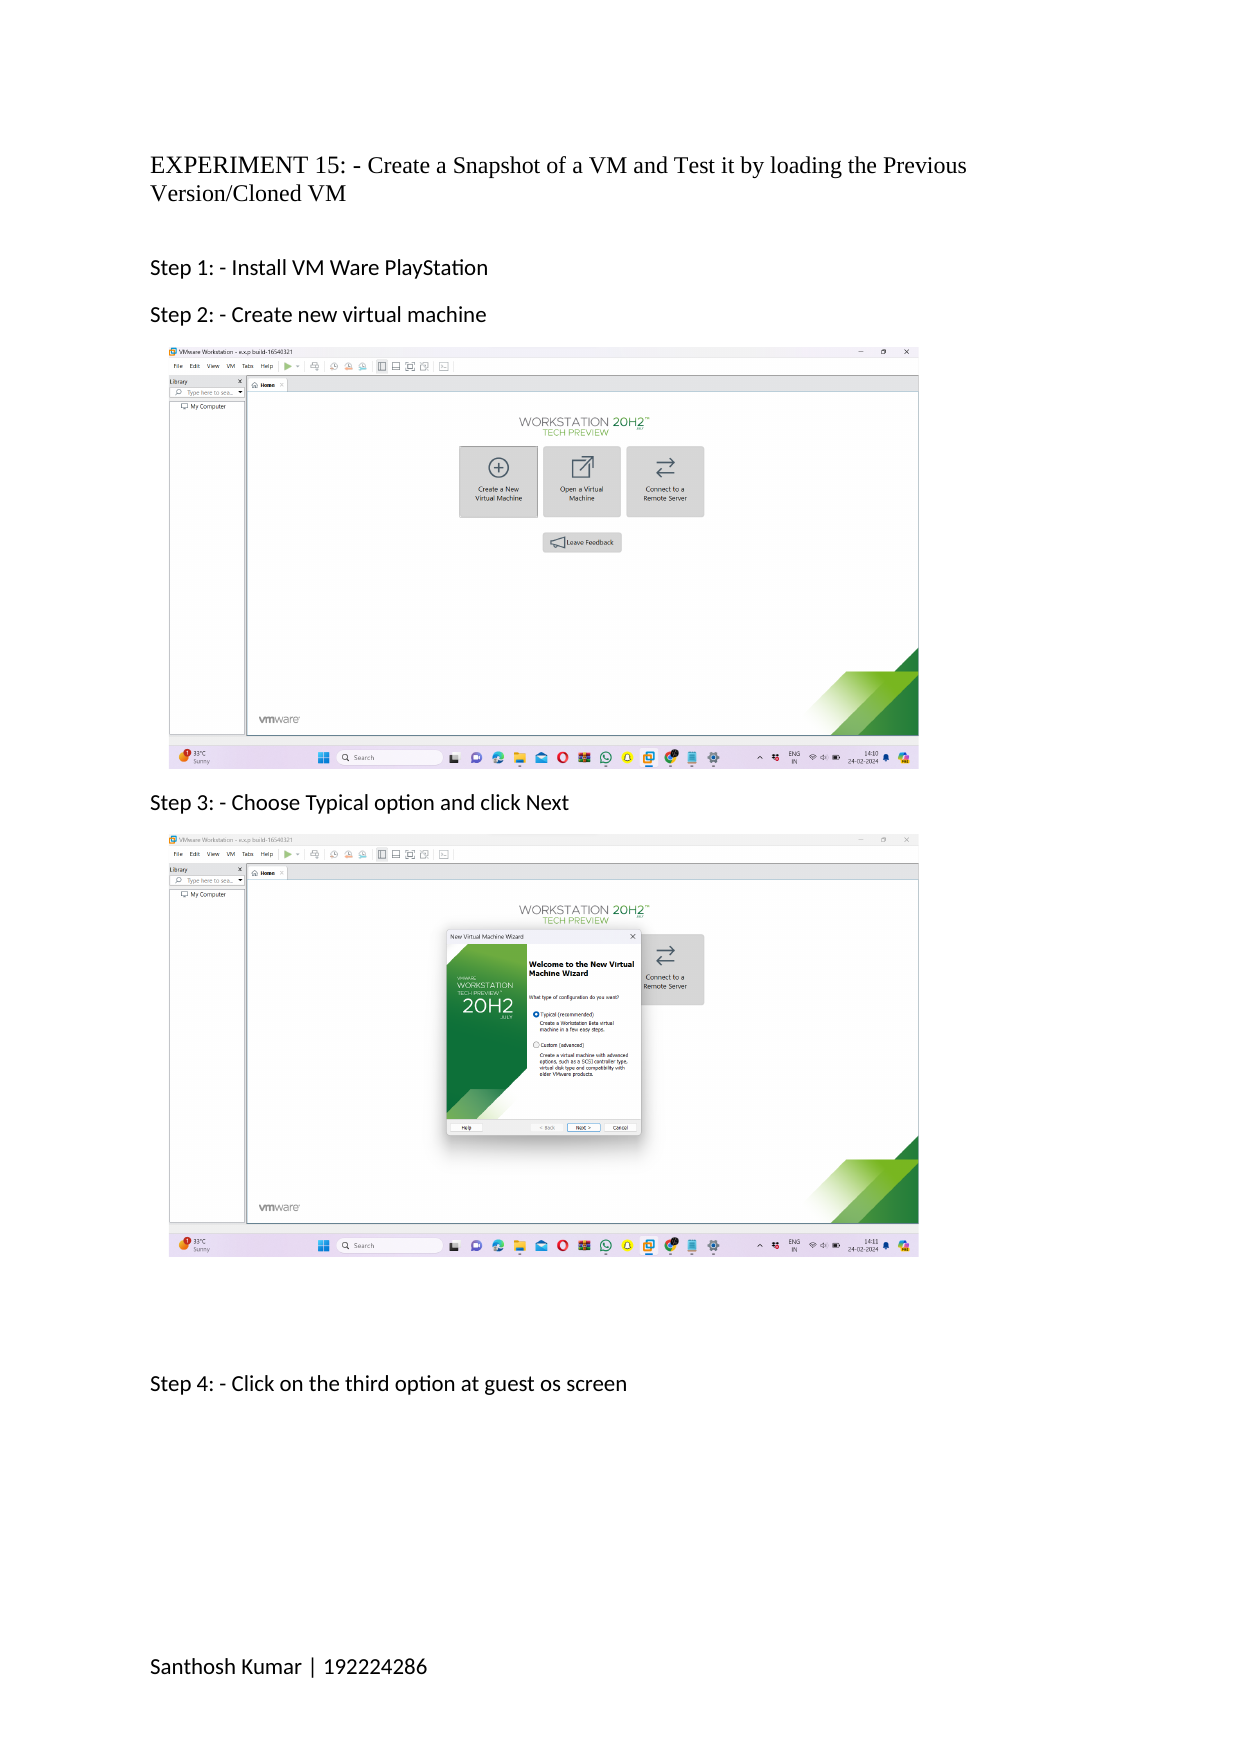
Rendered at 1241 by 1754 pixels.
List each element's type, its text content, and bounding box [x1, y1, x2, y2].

text Step 2: - Create new virtual machine [150, 300, 1090, 328]
text Step 1: - Install VM Ware PlayStation [150, 253, 1090, 281]
text EXPERIMENT 15: - Create a Snapshot of a VM and Test it by loading the Previous Version/Cloned VM [150, 150, 1090, 206]
text Step 4: - Click on the third option at guest os screen [150, 1369, 1090, 1397]
text Step 3: - Choose Typical option and click Next [150, 788, 1090, 816]
